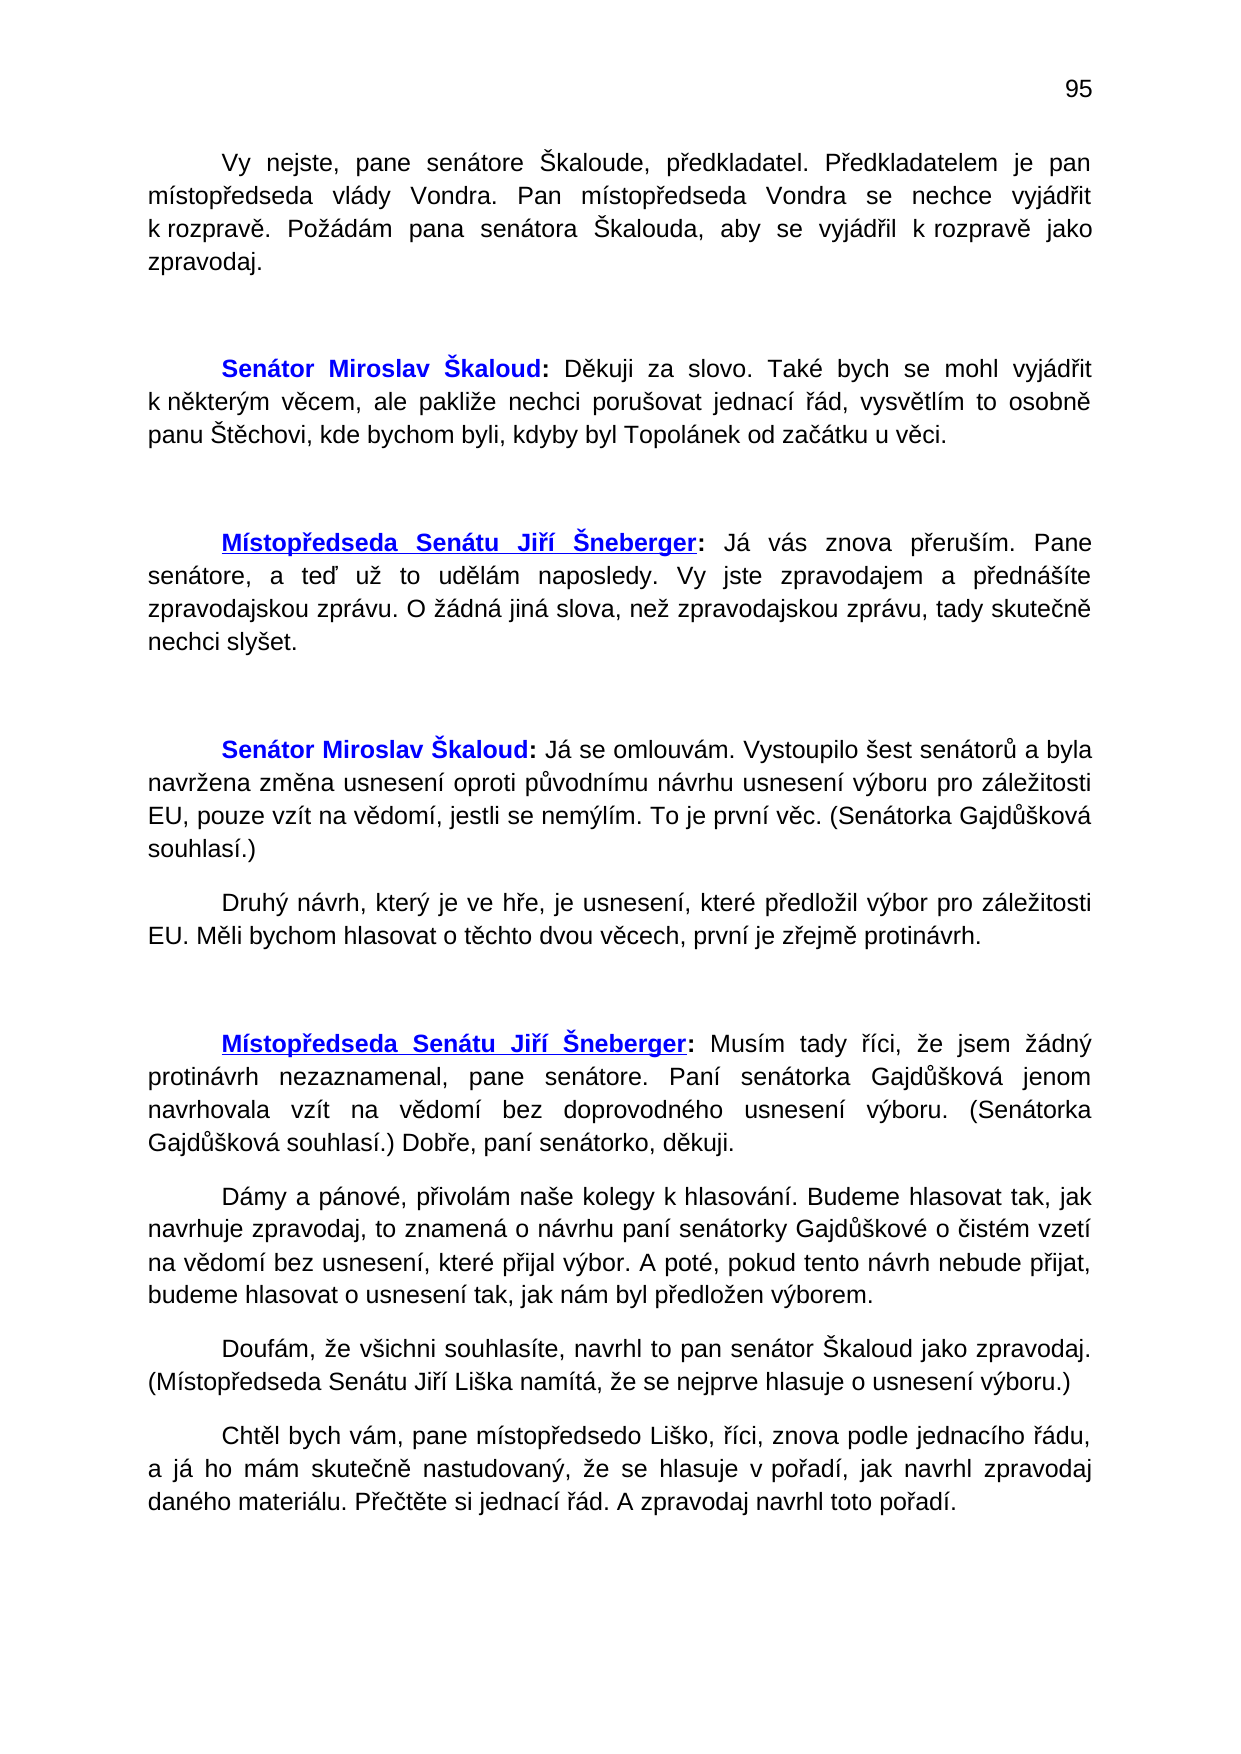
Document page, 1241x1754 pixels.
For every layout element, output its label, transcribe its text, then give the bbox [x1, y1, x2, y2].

text Dámy a pánové, přivolám naše kolegy k hlasování. Budeme hlasovat tak, jak navrhuje zpravodaj, to znamená o návrhu paní senátorky Gajdůškové o čistém vzetí na vědomí bez usnesení, které přijal výbor. A poté, pokud tento návrh nebude přijat, budeme hlasovat o usnesení tak, jak nám byl předložen výborem. [148, 1181, 1093, 1309]
text Místopředseda Senátu Jiří Šneberger: Musím tady říci, že jsem žádný protinávrh nezaznamenal, pane senátore. Paní senátorka Gajdůšková jenom navrhovala vzít na vědomí bez doprovodného usnesení výboru. (Senátorka Gajdůšková souhlasí.) Dobře, paní senátorko, děkuji. [148, 1028, 1093, 1156]
text Senátor Miroslav Škaloud: Děkuji za slovo. Také bych se mohl vyjádřit k některým věcem, ale pakliže nechci porušovat jednací řád, vysvětlím to osobně panu Štěchovi, kde bychom byli, kdyby byl Topolánek od začátku u věci. [148, 354, 1093, 449]
text Místopředseda Senátu Jiří Šneberger: Já vás znova přeruším. Pane senátore, a teď už to udělám naposledy. Vy jste zpravodajem a přednášíte zpravodajskou zprávu. O žádná jiná slova, než zpravodajskou zprávu, tady skutečně nechci slyšet. [148, 528, 1093, 656]
text Doufám, že všichni souhlasíte, navrhl to pan senátor Škaloud jako zpravodaj. (Místopředseda Senátu Jiří Liška namítá, že se nejprve hlasuje o usnesení výboru.) [148, 1334, 1093, 1396]
text Senátor Miroslav Škaloud: Já se omlouvám. Vystoupilo šest senátorů a byla navržena změna usnesení oproti původnímu návrhu usnesení výboru pro záležitosti EU, pouze vzít na vědomí, jestli se nemýlím. To je první věc. (Senátorka Gajdůšková souhlasí.) [148, 735, 1093, 863]
text Vy nejste, pane senátore Škaloude, předkladatel. Předkladatelem je pan místopředseda vlády Vondra. Pan místopředseda Vondra se nechce vyjádřit k rozpravě. Požádám pana senátora Škalouda, aby se vyjádřil k rozpravě jako zpravodaj. [148, 148, 1093, 275]
text Chtěl bych vám, pane místopředsedo Liško, říci, znova podle jednacího řádu, a já ho mám skutečně nastudovaný, že se hlasuje v pořadí, jak navrhl zpravodaj daného materiálu. Přečtěte si jednací řád. A zpravodaj navrhl toto pořadí. [148, 1421, 1093, 1516]
text Druhý návrh, který je ve hře, je usnesení, které předložil výbor pro záležitosti EU. Měli bychom hlasovat o těchto dvou věcech, první je zřejmě protinávrh. [148, 888, 1093, 949]
